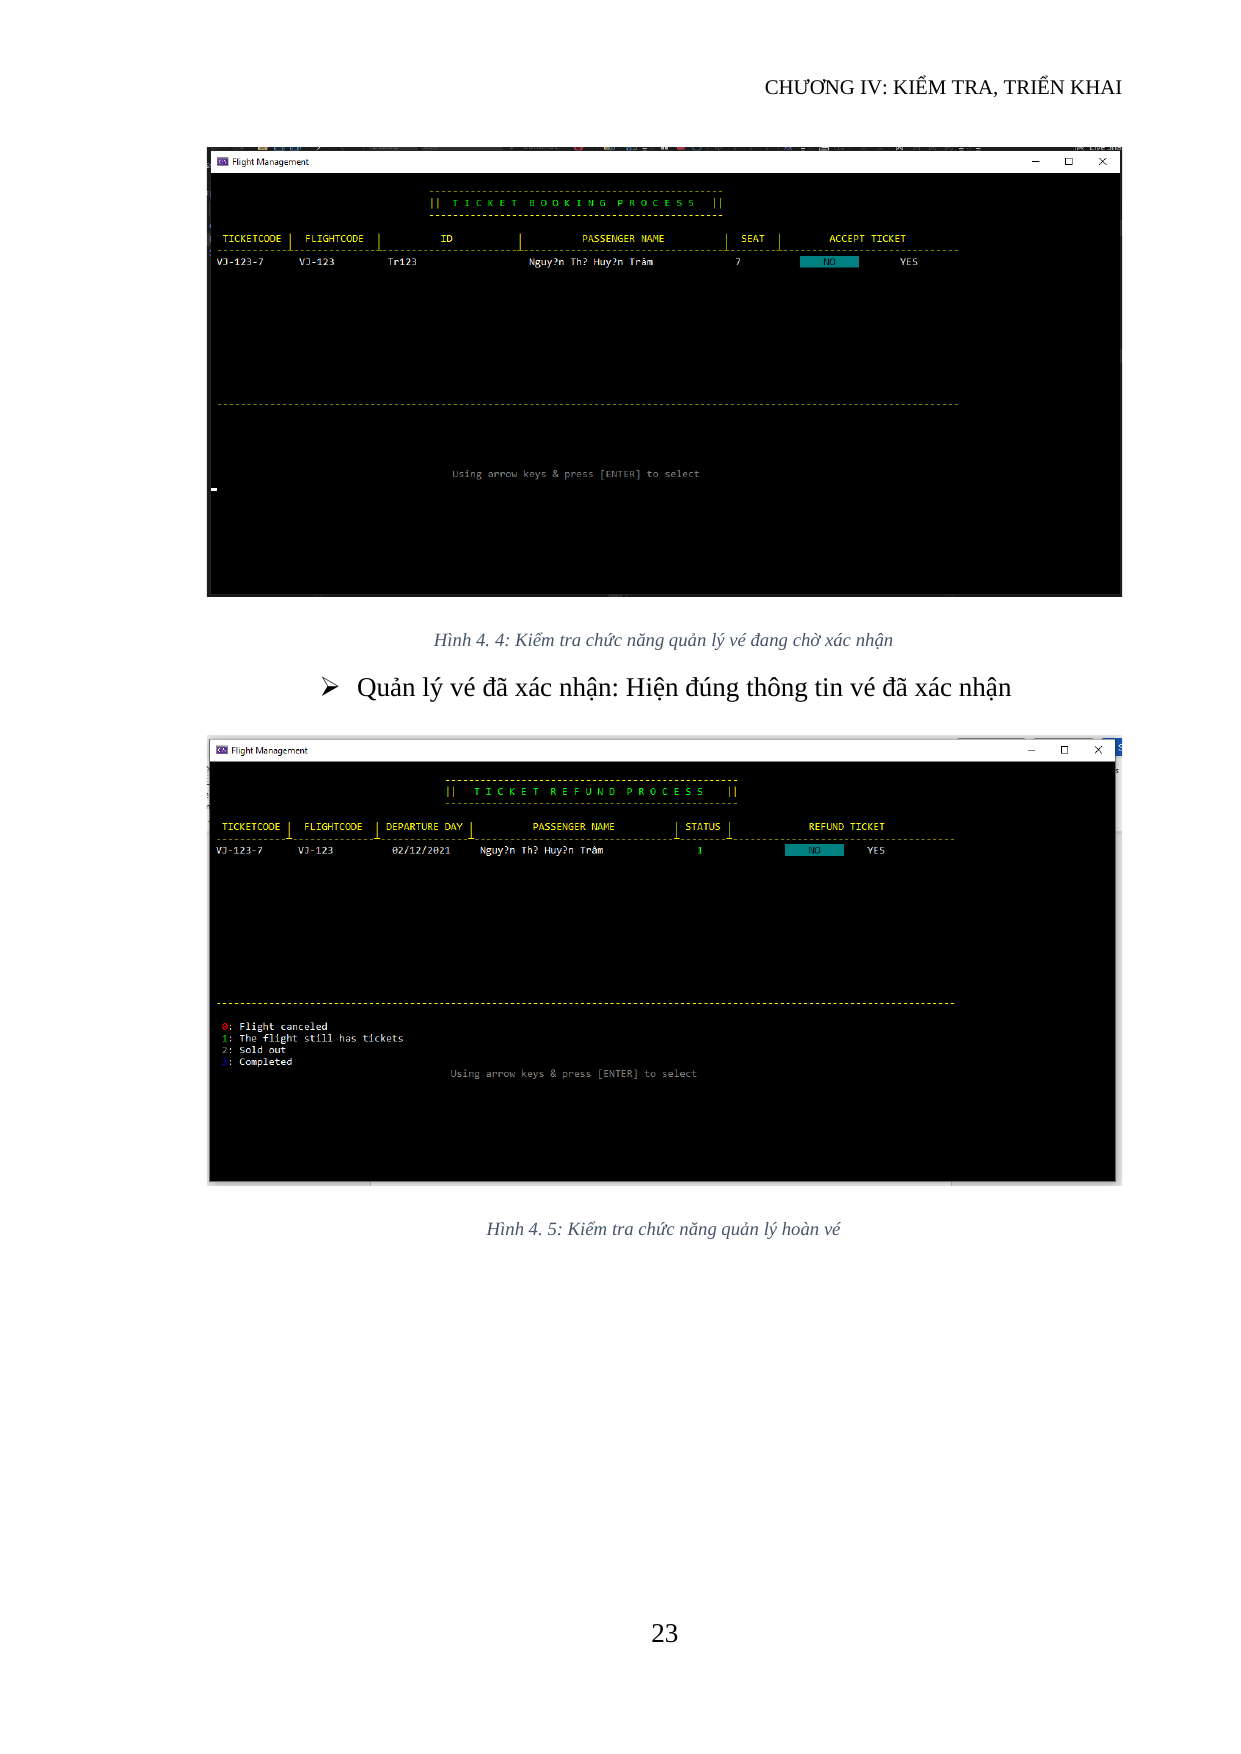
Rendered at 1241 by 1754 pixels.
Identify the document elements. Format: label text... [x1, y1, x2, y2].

picture [206, 147, 1123, 597]
list Quản lý vé đã xác nhận: Hiện đúng thông tin vé đã xác nhận [319, 671, 1122, 703]
picture [206, 735, 1123, 1186]
